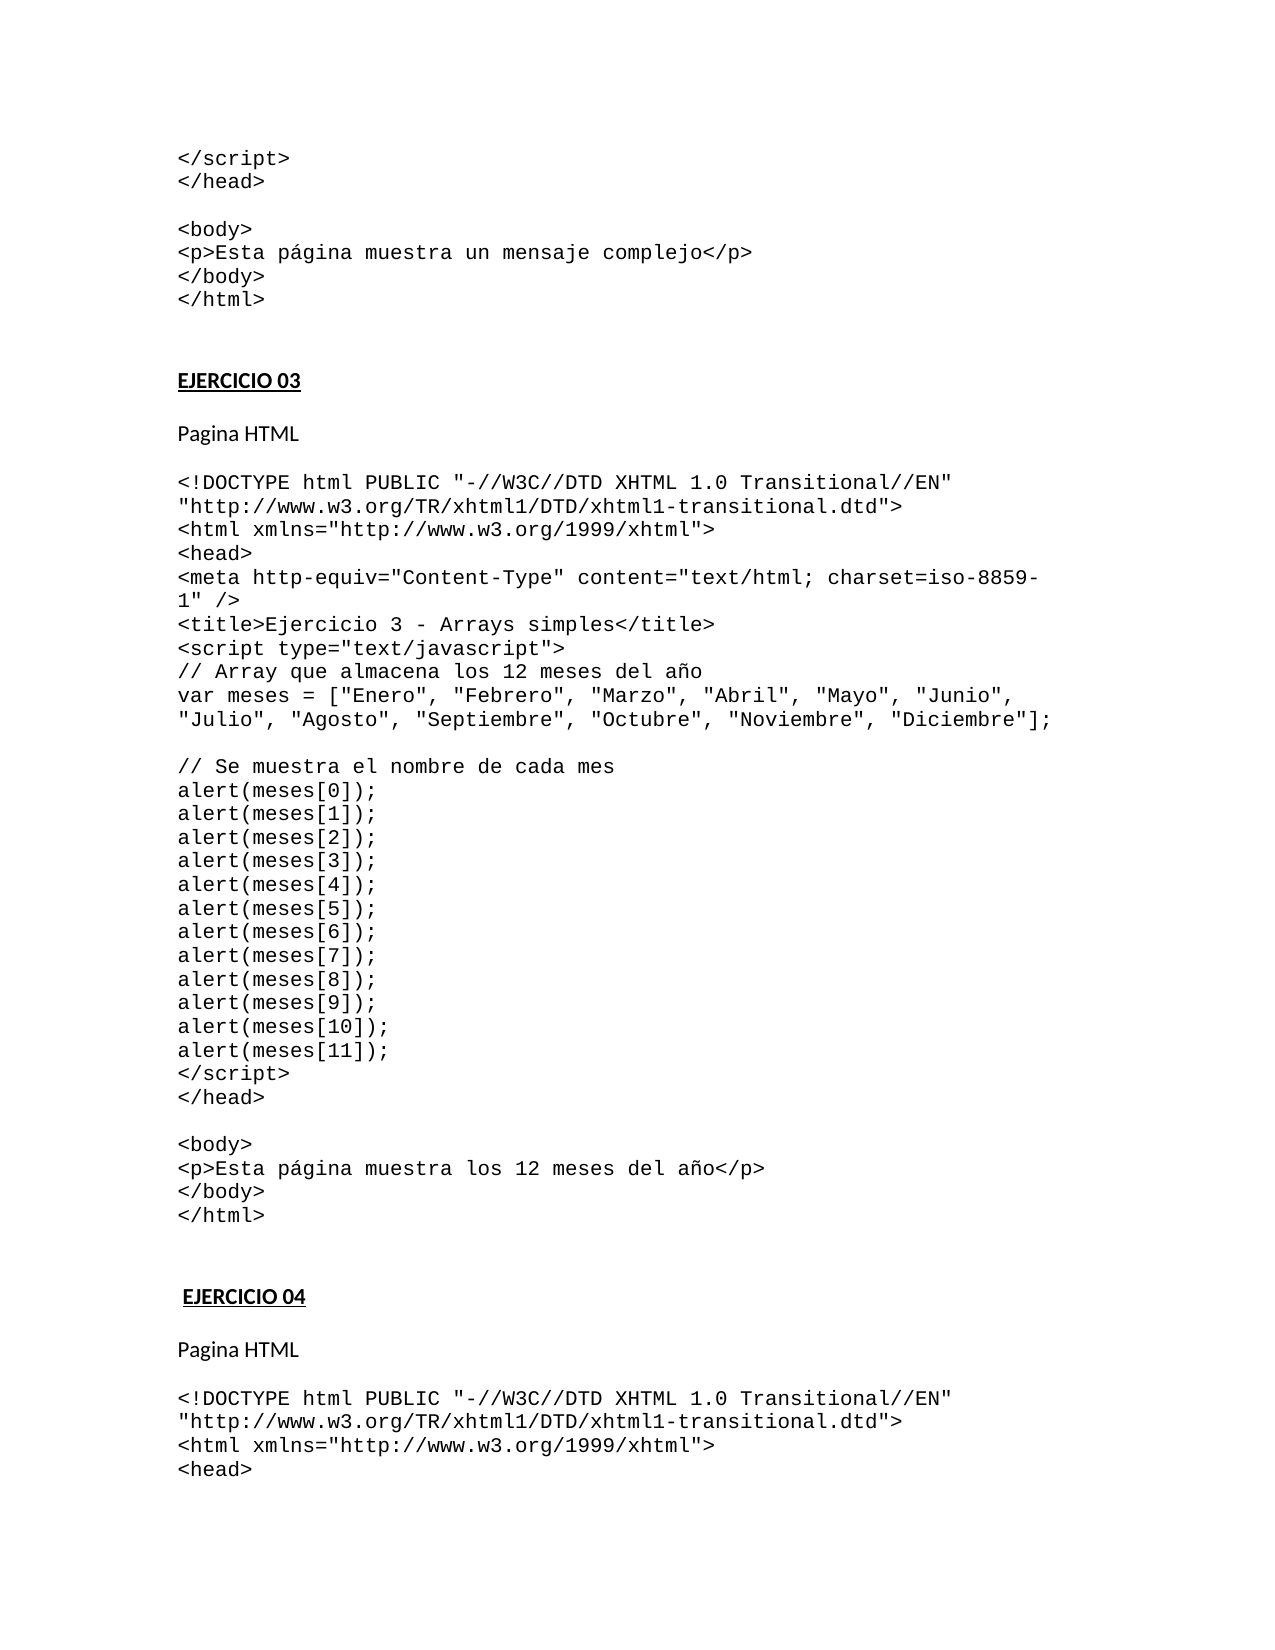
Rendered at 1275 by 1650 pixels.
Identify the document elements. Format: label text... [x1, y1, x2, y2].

text </script> [177, 148, 1098, 171]
text alert(meses[4]); [177, 874, 1098, 898]
text </html> [177, 1205, 1098, 1229]
text alert(meses[9]); [177, 992, 1098, 1016]
text </html> [177, 289, 1098, 313]
text alert(meses[0]); [177, 779, 1098, 803]
text <head> [177, 1459, 1098, 1482]
text <!DOCTYPE html PUBLIC "-//W3C//DTD XHTML 1.0 Transitional//EN" "http://www.w3.org/TR/xhtml1/DTD/xhtml1-transitional.dtd"> [177, 472, 1098, 519]
text <body> [177, 1134, 1098, 1158]
text Pagina HTML [177, 1335, 1098, 1363]
text <body> [177, 218, 1098, 242]
text EJERCICIO 03 [177, 366, 1098, 394]
text </head> [177, 171, 1098, 195]
text alert(meses[7]); [177, 945, 1098, 969]
text EJERCICIO 04 [177, 1282, 1098, 1310]
text <script type="text/javascript"> [177, 638, 1098, 661]
text // Se muestra el nombre de cada mes [177, 756, 1098, 779]
text </body> [177, 1182, 1098, 1205]
text <meta http-equiv="Content-Type" content="text/html; charset=iso-8859-1" /> [177, 567, 1098, 614]
text Pagina HTML [177, 419, 1098, 447]
text <!DOCTYPE html PUBLIC "-//W3C//DTD XHTML 1.0 Transitional//EN" "http://www.w3.org/TR/xhtml1/DTD/xhtml1-transitional.dtd"> [177, 1388, 1098, 1435]
text </body> [177, 266, 1098, 289]
text </head> [177, 1087, 1098, 1111]
text </script> [177, 1063, 1098, 1087]
text <p>Esta página muestra un mensaje complejo</p> [177, 242, 1098, 266]
text alert(meses[6]); [177, 921, 1098, 945]
text alert(meses[8]); [177, 969, 1098, 992]
text alert(meses[10]); [177, 1016, 1098, 1040]
text alert(meses[3]); [177, 851, 1098, 874]
text alert(meses[2]); [177, 827, 1098, 851]
text <p>Esta página muestra los 12 meses del año</p> [177, 1158, 1098, 1182]
text alert(meses[1]); [177, 803, 1098, 827]
text alert(meses[11]); [177, 1040, 1098, 1063]
text <html xmlns="http://www.w3.org/1999/xhtml"> [177, 1435, 1098, 1459]
text var meses = ["Enero", "Febrero", "Marzo", "Abril", "Mayo", "Junio", "Julio", "Agosto", "Septiembre", "Octubre", "Noviembre", "Diciembre"]; [177, 685, 1098, 732]
text // Array que almacena los 12 meses del año [177, 661, 1098, 685]
text <html xmlns="http://www.w3.org/1999/xhtml"> [177, 519, 1098, 543]
text alert(meses[5]); [177, 898, 1098, 921]
text <title>Ejercicio 3 - Arrays simples</title> [177, 614, 1098, 638]
text <head> [177, 543, 1098, 567]
